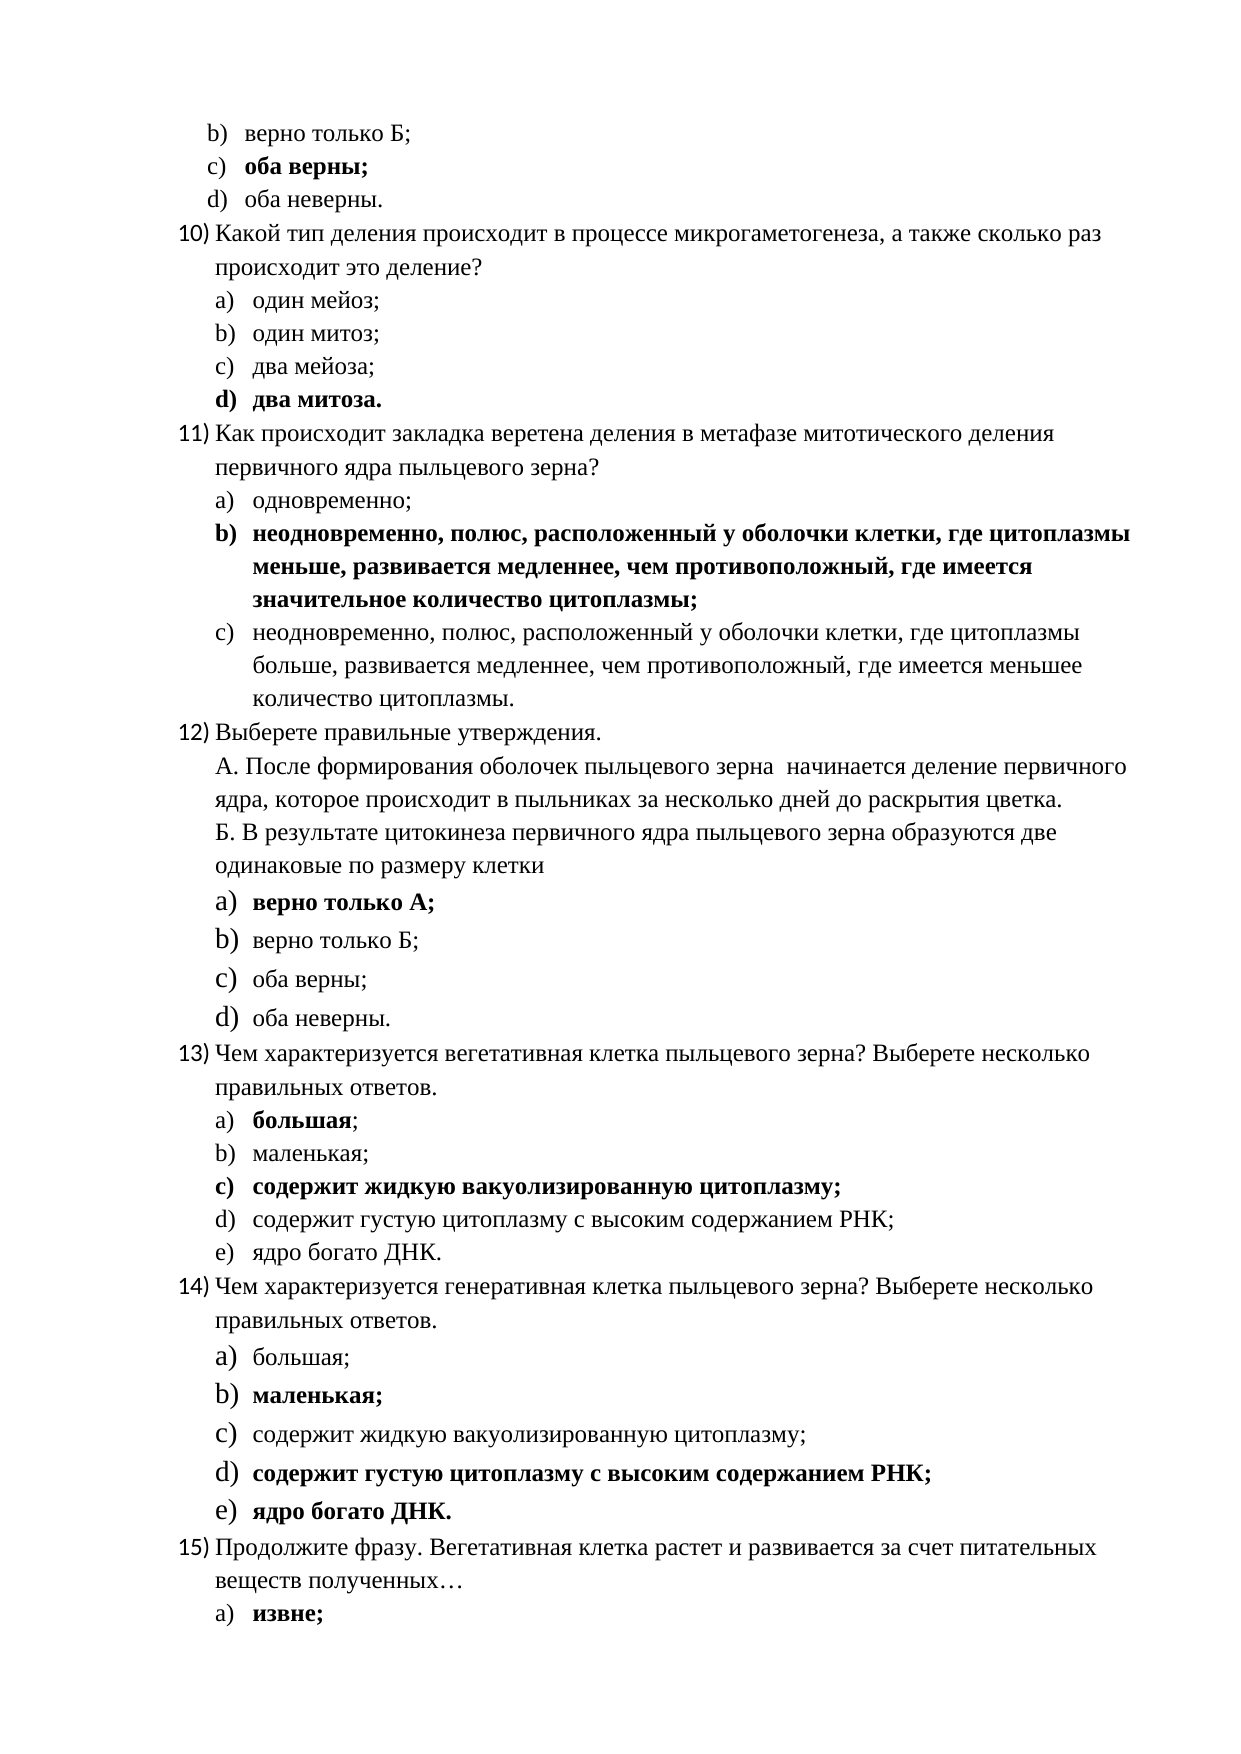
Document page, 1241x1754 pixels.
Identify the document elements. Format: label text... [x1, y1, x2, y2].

list большая; [215, 1105, 1152, 1134]
list содержит жидкую вакуолизированную цитоплазму; [215, 1171, 1152, 1200]
list Какой тип деления происходит в процессе микрогаметогенеза, а также сколько раз происходит это деление? [177, 217, 1152, 281]
list один мейоз; [215, 285, 1152, 314]
list два мейоза; [215, 351, 1152, 380]
list содержит густую цитоплазму с высоким содержанием РНК; [215, 1204, 1152, 1233]
list маленькая; [215, 1138, 1152, 1167]
list Чем характеризуется вегетативная клетка пыльцевого зерна? Выберете несколько правильных ответов. [177, 1037, 1152, 1101]
list извне; [215, 1598, 1152, 1627]
list ядро богато ДНК. [215, 1492, 1152, 1526]
list оба неверны. [215, 999, 1152, 1032]
list оба верны; [207, 151, 1152, 180]
list Как происходит закладка веретена деления в метафазе митотического деления первичного ядра пыльцевого зерна? [177, 417, 1152, 481]
list один митоз; [215, 318, 1152, 347]
list содержит густую цитоплазму с высоким содержанием РНК; [215, 1454, 1152, 1487]
list два митоза. [215, 384, 1152, 413]
list неодновременно, полюс, расположенный у оболочки клетки, где цитоплазмы больше, развивается медленнее, чем противоположный, где имеется меньшее количество цитоплазмы. [215, 617, 1152, 712]
list маленькая; [215, 1377, 1152, 1410]
list верно только А; [215, 883, 1152, 917]
list Чем характеризуется генеративная клетка пыльцевого зерна? Выберете несколько правильных ответов. [177, 1270, 1152, 1334]
list одновременно; [215, 485, 1152, 514]
list Продолжите фразу. Вегетативная клетка растет и развивается за счет питательных веществ полученных… [177, 1531, 1152, 1594]
list верно только Б; [215, 922, 1152, 955]
list Выберете правильные утверждения. [177, 716, 1152, 747]
list Б. В результате цитокинеза первичного ядра пыльцевого зерна образуются две одинаковые по размеру клетки [215, 817, 1152, 879]
list верно только Б; [207, 118, 1152, 147]
list большая; [215, 1338, 1152, 1372]
list ядро богато ДНК. [215, 1237, 1152, 1266]
list содержит жидкую вакуолизированную цитоплазму; [215, 1415, 1152, 1449]
list А. После формирования оболочек пыльцевого зерна начинается деление первичного ядра, которое происходит в пыльниках за несколько дней до раскрытия цветка. [215, 751, 1152, 813]
list оба верны; [215, 960, 1152, 994]
list оба неверны. [207, 184, 1152, 213]
list неодновременно, полюс, расположенный у оболочки клетки, где цитоплазмы меньше, развивается медленнее, чем противоположный, где имеется значительное количество цитоплазмы; [215, 518, 1152, 613]
